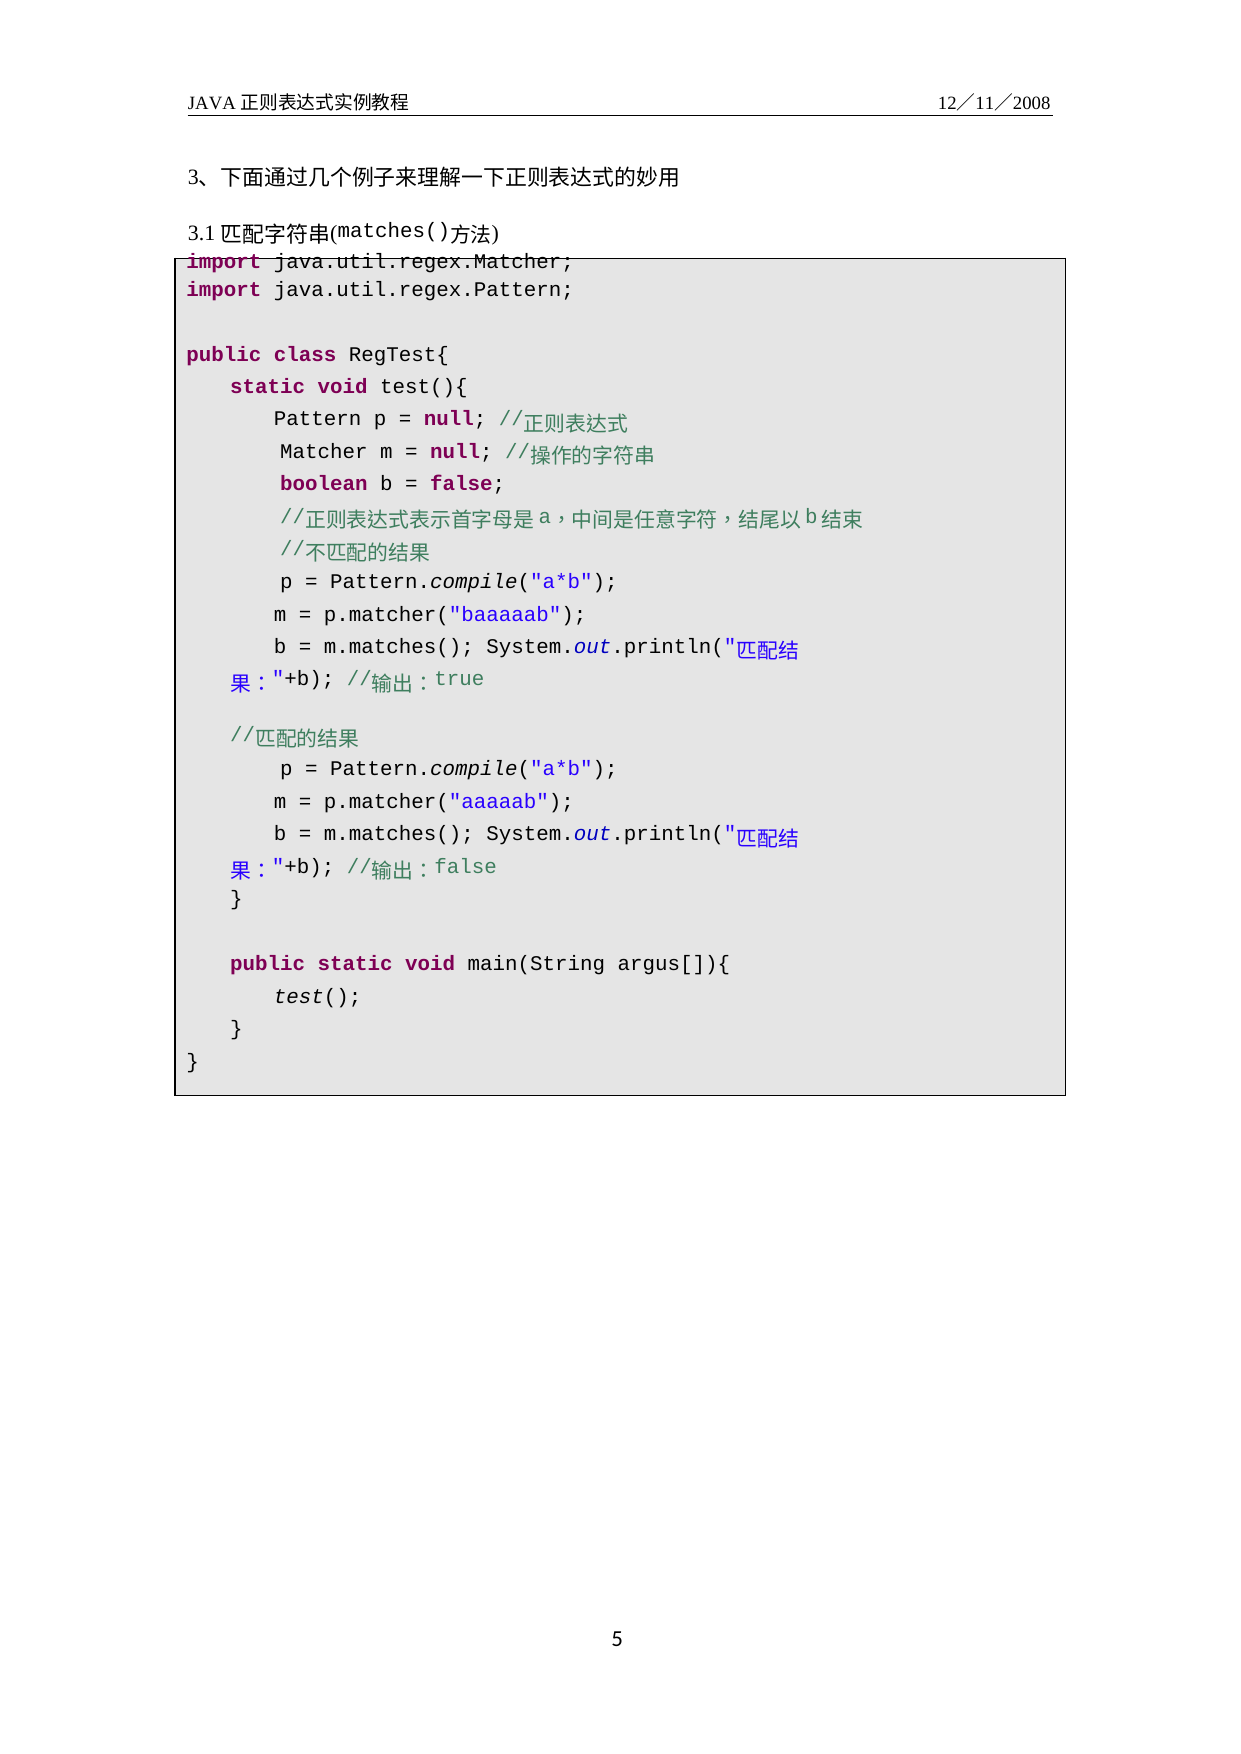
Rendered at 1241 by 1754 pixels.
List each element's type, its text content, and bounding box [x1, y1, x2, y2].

text //正则表达式表示首字母是a，中间是任意字符，结尾以b结束 [280, 497, 1067, 533]
text public class RegTest{ [186, 343, 1067, 367]
text p = Pattern.compile("a*b"); [280, 758, 1067, 782]
text } [230, 1018, 1067, 1042]
text static void test(){ [230, 376, 1067, 400]
text 3、下面通过几个例子来理解一下正则表达式的妙用 [188, 160, 1067, 192]
text //不匹配的结果 [280, 533, 1067, 565]
text import java.util.regex.Matcher; [186, 251, 1067, 274]
text Pattern p = null; //正则表达式 Matcher m = null; //操作的字符串 boolean b = false; [274, 400, 663, 497]
text test(); [274, 986, 1067, 1009]
text import java.util.regex.Pattern; [186, 278, 1067, 302]
text } [230, 888, 1067, 912]
text b = m.matches(); System.out.println("匹配结果："+b); //输出：false [230, 815, 817, 880]
text m = p.matcher("aaaaab"); [274, 791, 1067, 814]
text } [186, 1051, 1067, 1074]
text public static void main(String argus[]){ [230, 953, 1067, 977]
text //匹配的结果 [230, 724, 1067, 753]
text 3.1 匹配字符串(matches()方法) [188, 219, 1067, 249]
text p = Pattern.compile("a*b"); [280, 571, 1067, 595]
text b = m.matches(); System.out.println("匹配结果："+b); //输出：true [230, 627, 805, 692]
text m = p.matcher("baaaaab"); [274, 603, 1067, 627]
